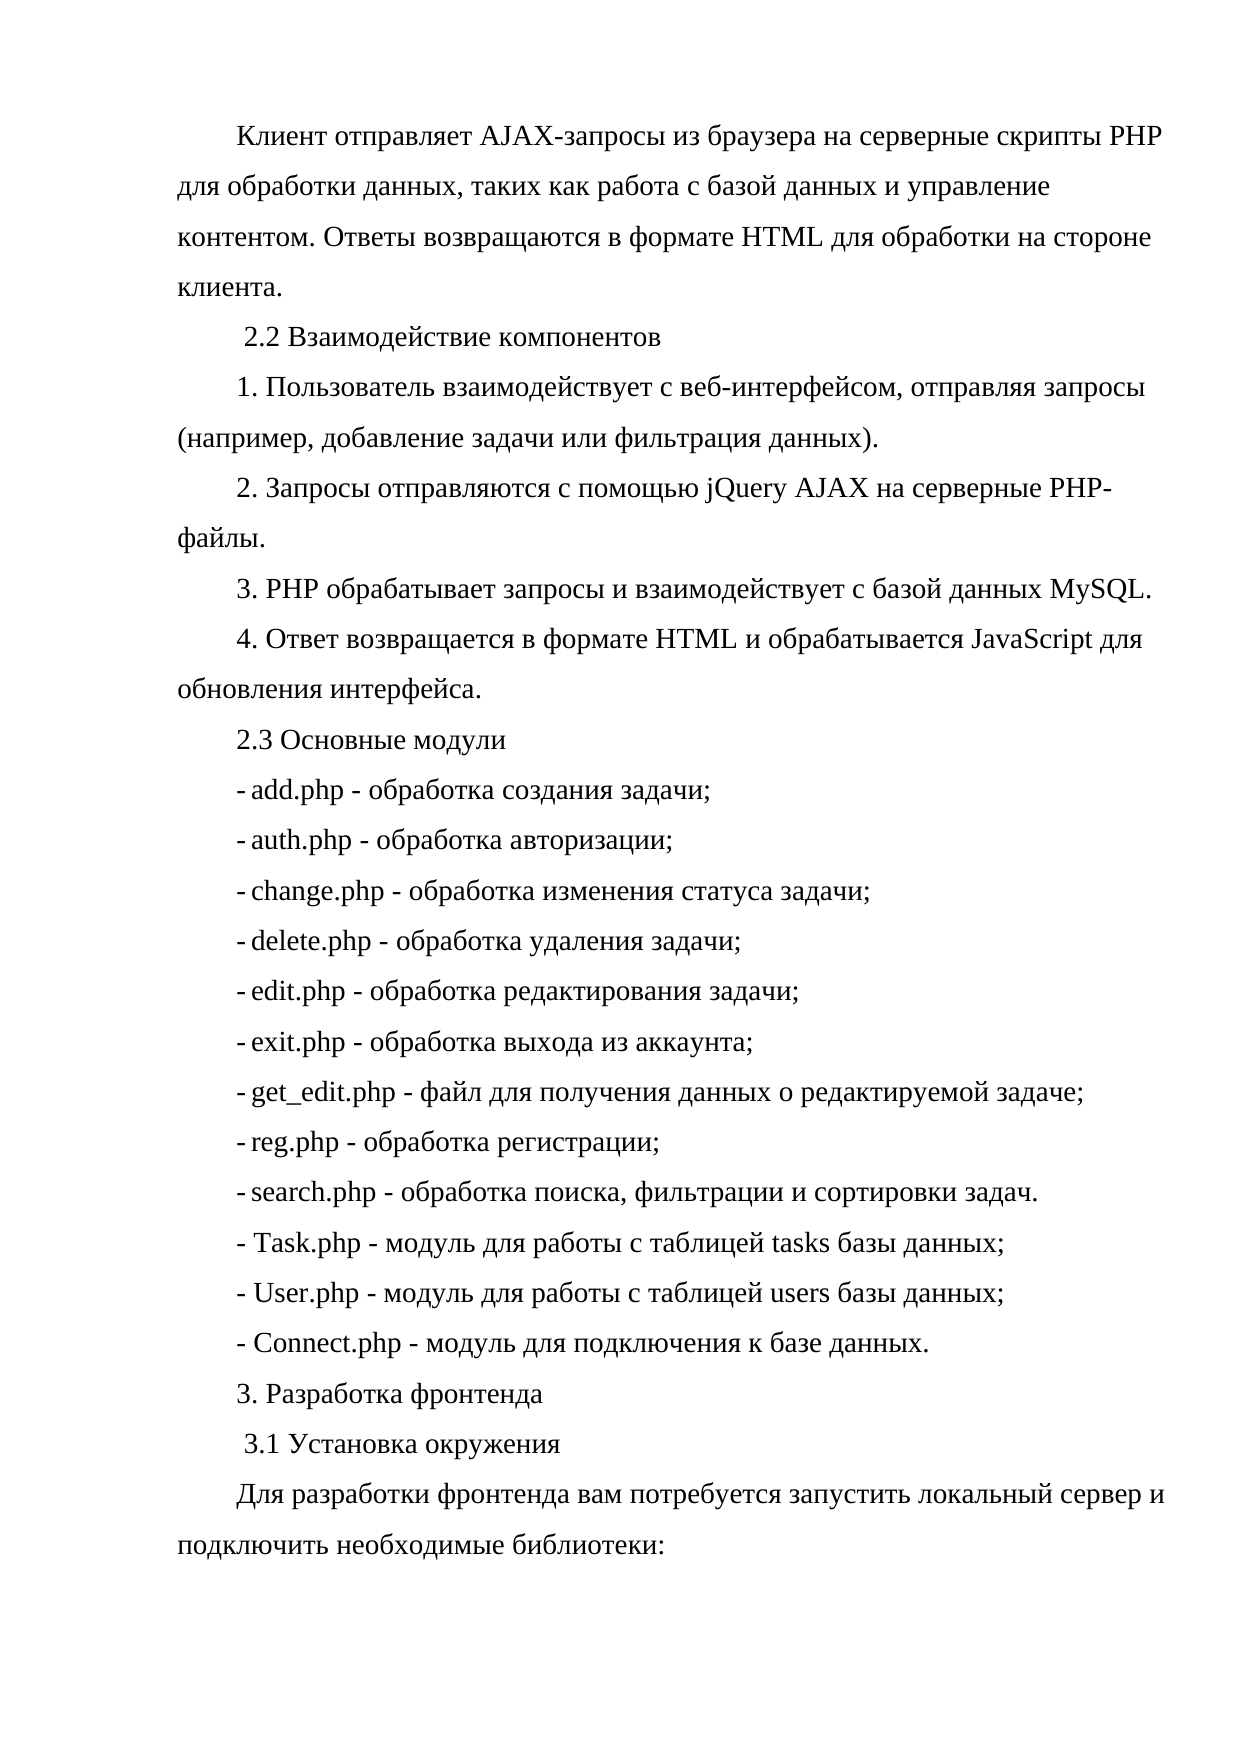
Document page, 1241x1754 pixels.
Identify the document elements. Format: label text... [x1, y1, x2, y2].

list delete.php - обработка удаления задачи; [236, 923, 1181, 957]
text 1. Пользователь взаимодействует с веб-интерфейсом, отправляя запросы (например, добавление задачи или фильтрация данных). [177, 369, 1181, 453]
list change.php - обработка изменения статуса задачи; [236, 873, 1181, 906]
text - User.php - модуль для работы с таблицей users базы данных; [177, 1275, 1181, 1309]
list reg.php - обработка регистрации; [236, 1124, 1181, 1158]
list exit.php - обработка выхода из аккаунта; [236, 1024, 1181, 1057]
list auth.php - обработка авторизации; [236, 822, 1181, 856]
list edit.php - обработка редактирования задачи; [236, 973, 1181, 1007]
text 3.1 Установка окружения [177, 1426, 1181, 1460]
list search.php - обработка поиска, фильтрации и сортировки задач. [236, 1174, 1181, 1208]
text 2.3 Основные модули [177, 722, 1181, 755]
text - Connect.php - модуль для подключения к базе данных. [177, 1326, 1181, 1359]
text 4. Ответ возвращается в формате HTML и обрабатывается JavaScript для обновления интерфейса. [177, 621, 1181, 705]
text Клиент отправляет AJAX-запросы из браузера на серверные скрипты PHP для обработки данных, таких как работа с базой данных и управление контентом. Ответы возвращаются в формате HTML для обработки на стороне клиента. [177, 118, 1181, 302]
list get_edit.php - файл для получения данных о редактируемой задаче; [236, 1074, 1181, 1107]
text Для разработки фронтенда вам потребуется запустить локальный сервер и подключить необходимые библиотеки: [177, 1476, 1181, 1560]
text 2. Запросы отправляются с помощью jQuery AJAX на серверные PHP-файлы. [177, 470, 1181, 554]
text - Task.php - модуль для работы с таблицей tasks базы данных; [177, 1225, 1181, 1258]
text 3. PHP обрабатывает запросы и взаимодействует с базой данных MySQL. [177, 571, 1181, 604]
text 2.2 Взаимодействие компонентов [177, 319, 1181, 353]
list add.php - обработка создания задачи; [236, 772, 1181, 806]
text 3. Разработка фронтенда [177, 1376, 1181, 1409]
